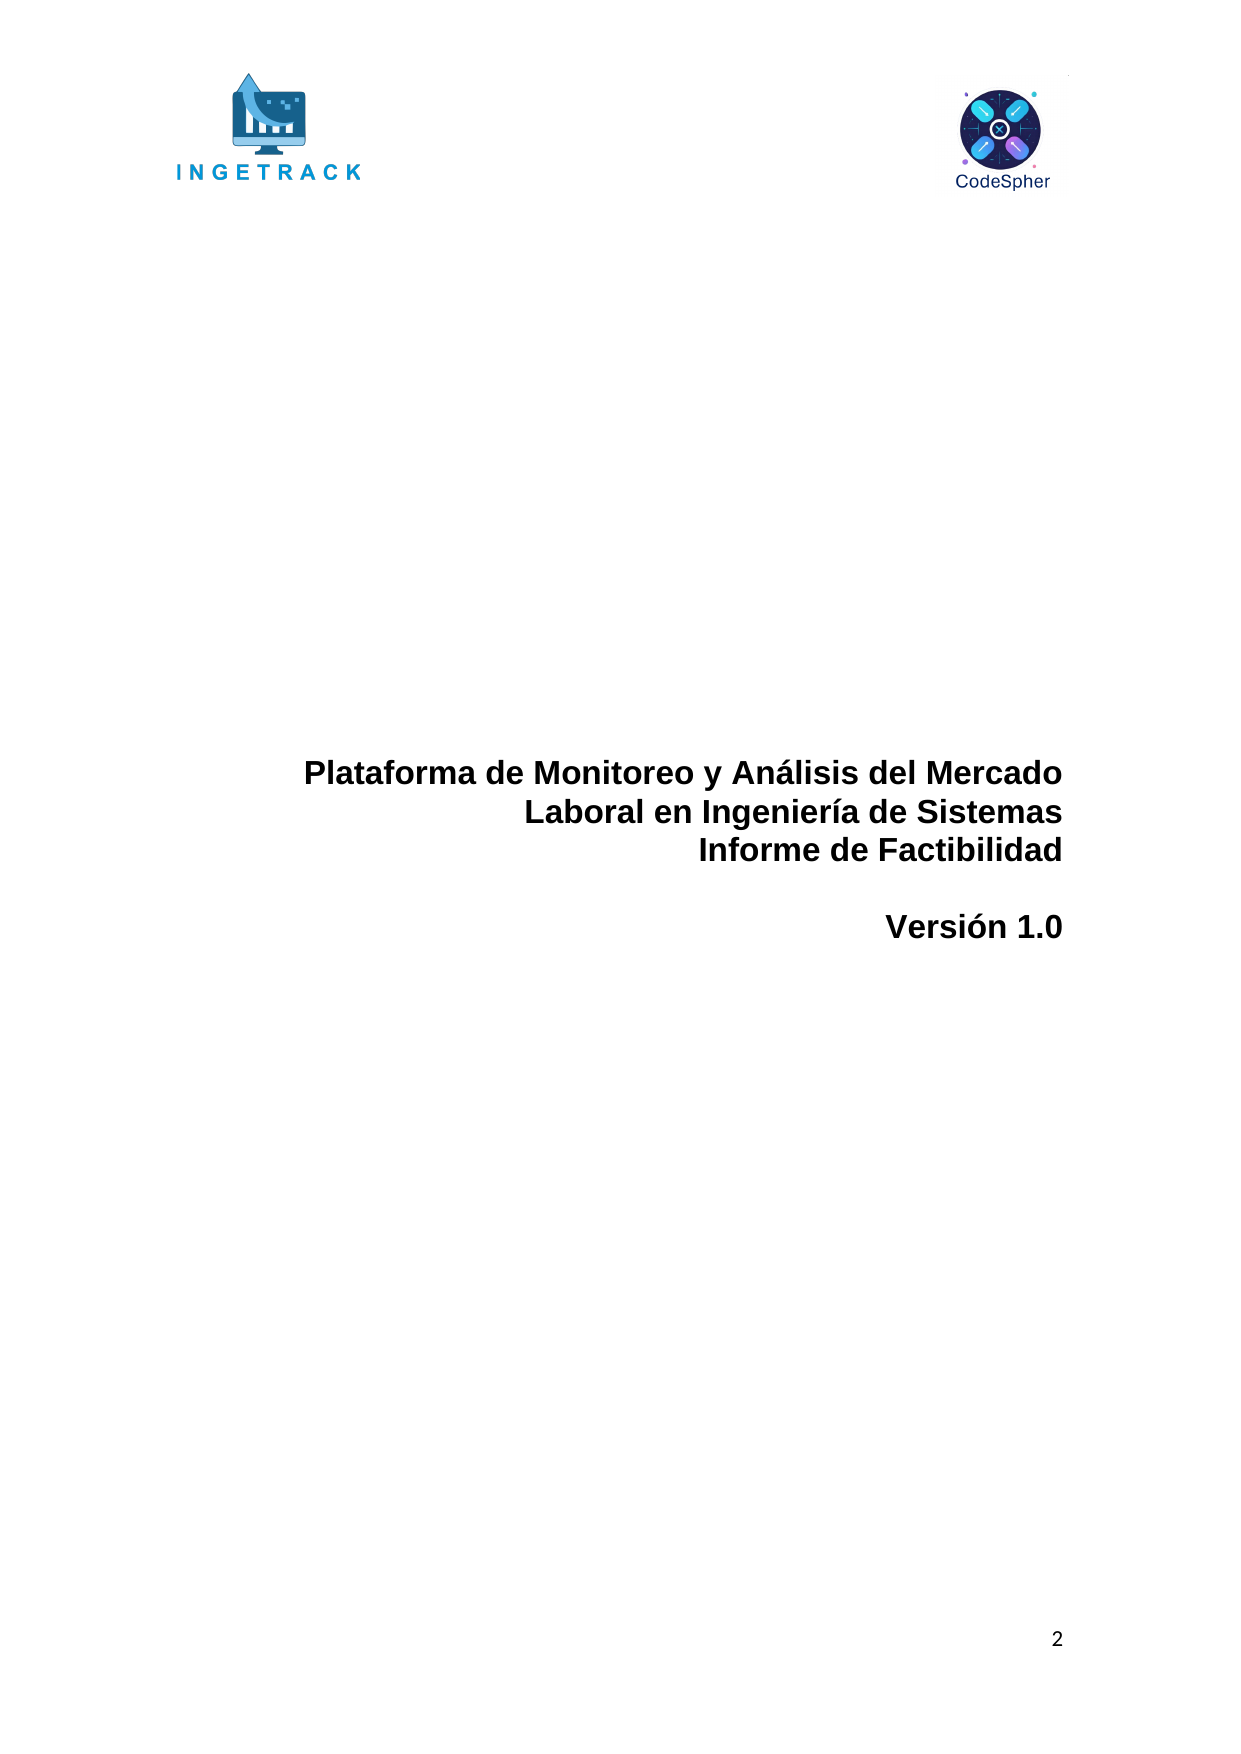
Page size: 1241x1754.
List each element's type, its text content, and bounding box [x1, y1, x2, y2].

picture [935, 75, 1070, 197]
title Informe de Factibilidad [177, 830, 1063, 869]
title Versión 1.0 [177, 907, 1063, 946]
title Plataforma de Monitoreo y Análisis del Mercado Laboral en Ingeniería de Sistemas [177, 753, 1063, 830]
picture [177, 73, 360, 180]
